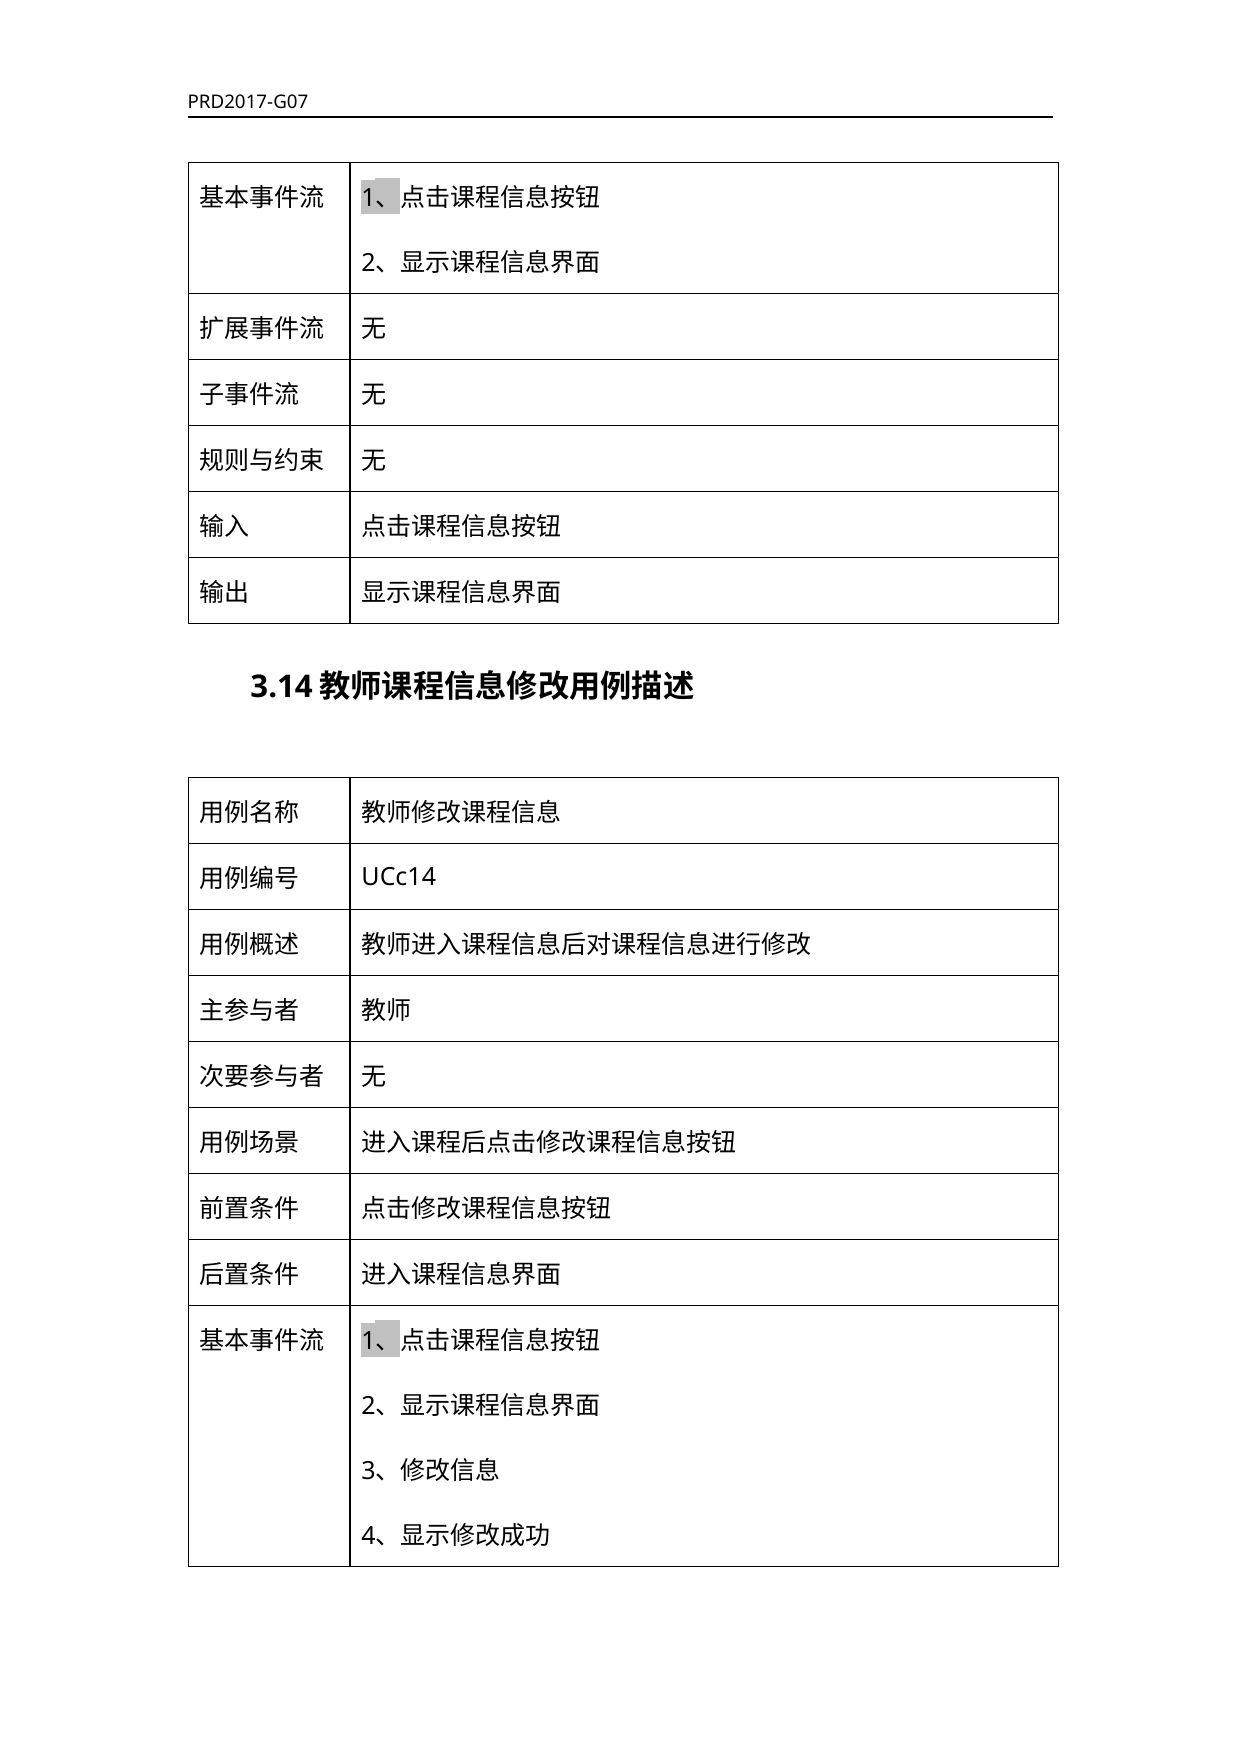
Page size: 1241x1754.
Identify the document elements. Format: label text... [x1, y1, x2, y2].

table_cell 进入课程信息界面 [351, 1240, 1058, 1305]
table_cell 显示课程信息界面 [351, 558, 1058, 623]
table_cell 子事件流 [189, 360, 349, 425]
table_cell 前置条件 [189, 1174, 349, 1239]
table_cell 进入课程后点击修改课程信息按钮 [351, 1108, 1058, 1173]
table_header 用例名称 [189, 778, 349, 843]
table_cell 输出 [189, 558, 349, 623]
table_cell 教师进入课程信息后对课程信息进行修改 [351, 910, 1058, 975]
table_cell 1、点击课程信息按钮 2、显示课程信息界面 3、修改信息 4、显示修改成功 [351, 1306, 1058, 1566]
table_cell 基本事件流 [189, 1306, 349, 1566]
subtitle 3.14教师课程信息修改用例描述 [187, 651, 1053, 716]
table_cell 教师 [351, 976, 1058, 1041]
table_cell 点击修改课程信息按钮 [351, 1174, 1058, 1239]
table_header 教师修改课程信息 [351, 778, 1058, 843]
table_cell 输入 [189, 492, 349, 557]
table_cell 用例编号 [189, 844, 349, 909]
table_cell 用例场景 [189, 1108, 349, 1173]
table_cell 规则与约束 [189, 426, 349, 491]
table_cell 主参与者 [189, 976, 349, 1041]
table_cell 无 [351, 294, 1058, 359]
table_cell 无 [351, 1042, 1058, 1107]
table_cell 基本事件流 [189, 163, 349, 293]
table_cell 无 [351, 360, 1058, 425]
table_cell 1、点击课程信息按钮 2、显示课程信息界面 [351, 163, 1058, 293]
table_cell 后置条件 [189, 1240, 349, 1305]
table_cell 扩展事件流 [189, 294, 349, 359]
table_cell 点击课程信息按钮 [351, 492, 1058, 557]
table_cell 用例概述 [189, 910, 349, 975]
table_cell UCc14 [351, 844, 1058, 909]
table_cell 次要参与者 [189, 1042, 349, 1107]
table_cell 无 [351, 426, 1058, 491]
